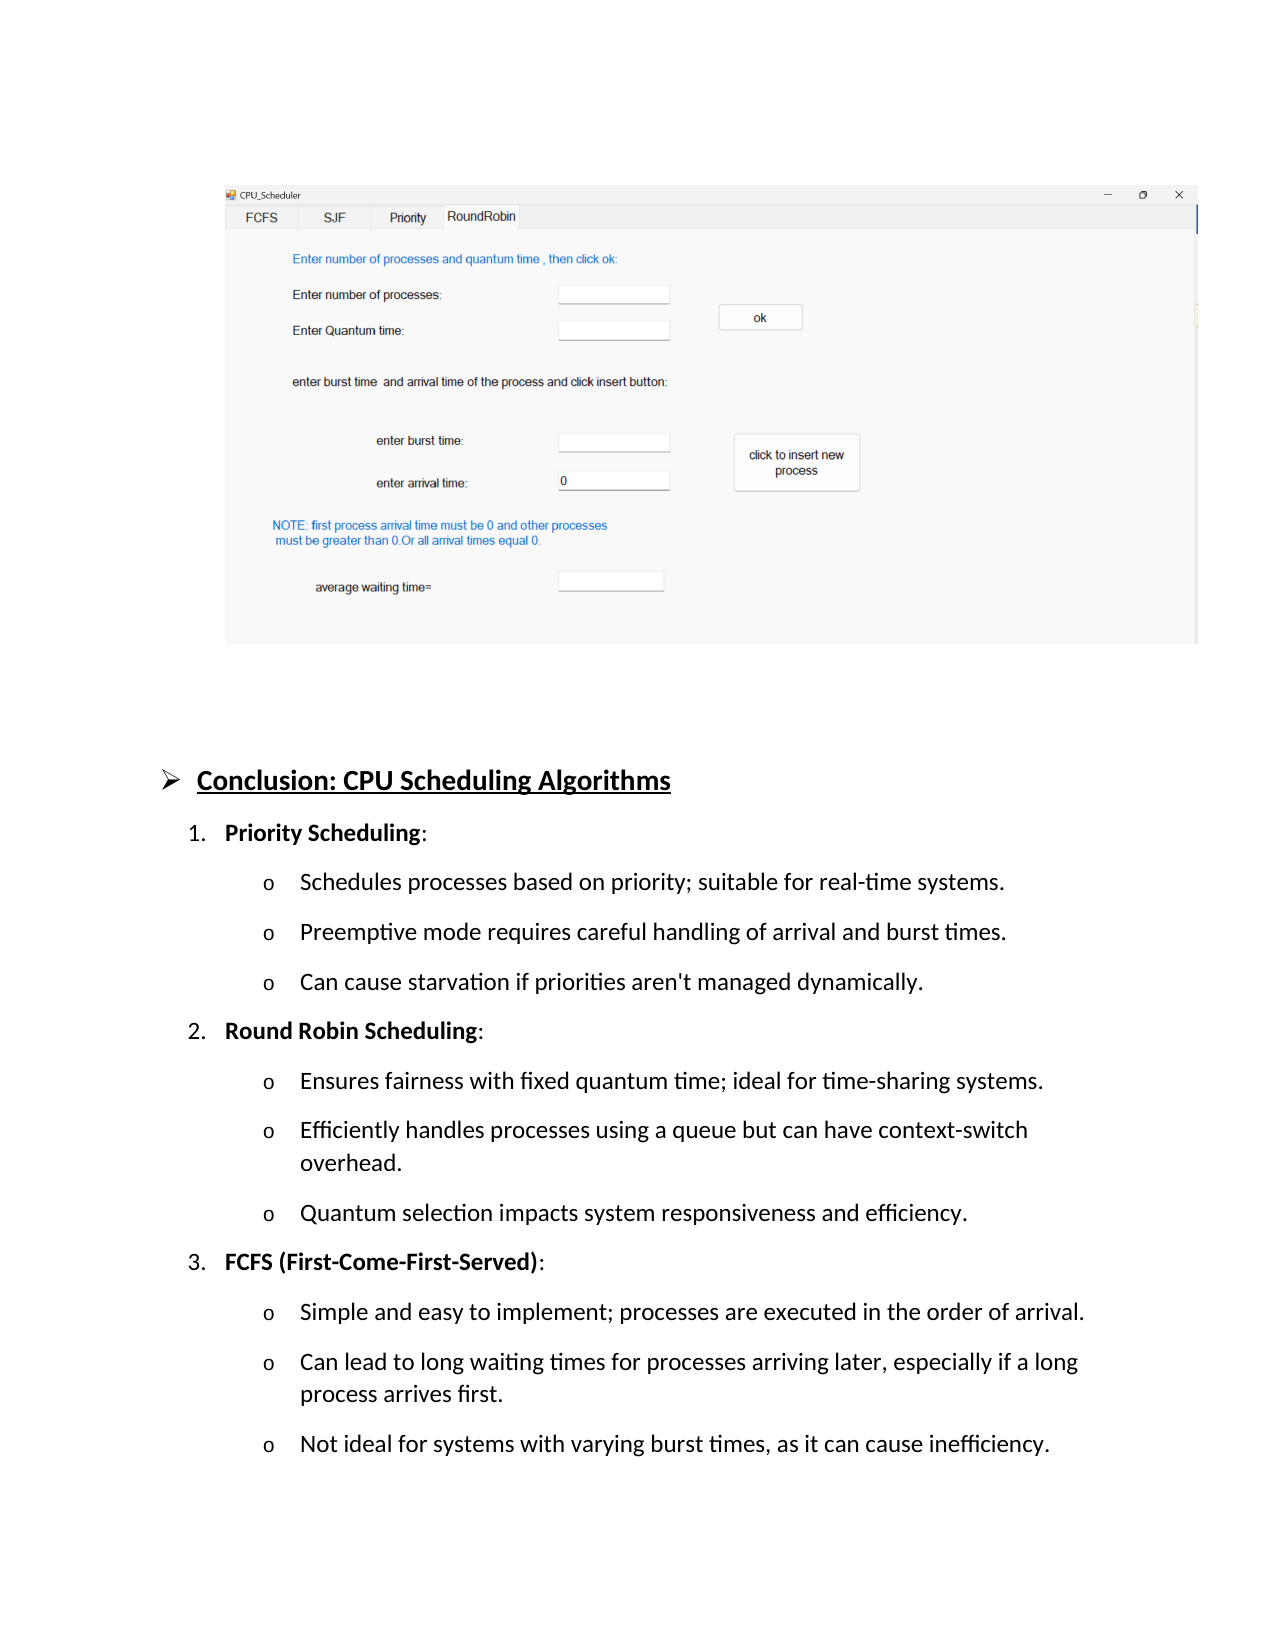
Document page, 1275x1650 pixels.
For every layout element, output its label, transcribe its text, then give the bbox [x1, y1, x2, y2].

list Quantum selection impacts system responsiveness and efficiency. [262, 1197, 1125, 1227]
list Can lead to long waiting times for processes arriving later, especially if a long process arrives first. [262, 1346, 1125, 1409]
list Round Robin Scheduling: [187, 1015, 1125, 1046]
list Conclusion: CPU Scheduling Algorithms [159, 762, 1125, 797]
list Priority Scheduling: [187, 817, 1125, 847]
list Schedules processes based on priority; suitable for real-time systems. [262, 866, 1125, 897]
picture [225, 185, 1199, 644]
list Simple and easy to implement; processes are executed in the order of arrival. [262, 1296, 1125, 1327]
list FCFS (First-Come-First-Served): [187, 1246, 1125, 1277]
list Preemptive mode requires careful handling of arrival and burst times. [262, 916, 1125, 947]
list Ensures fairness with fixed quantum time; ideal for time-sharing systems. [262, 1065, 1125, 1095]
list Not ideal for systems with varying burst times, as it can cause inefficiency. [262, 1428, 1125, 1459]
list Efficiently handles processes using a queue but can have context-switch overhead. [262, 1114, 1125, 1178]
list Can cause starvation if priorities aren't managed dynamically. [262, 966, 1125, 996]
